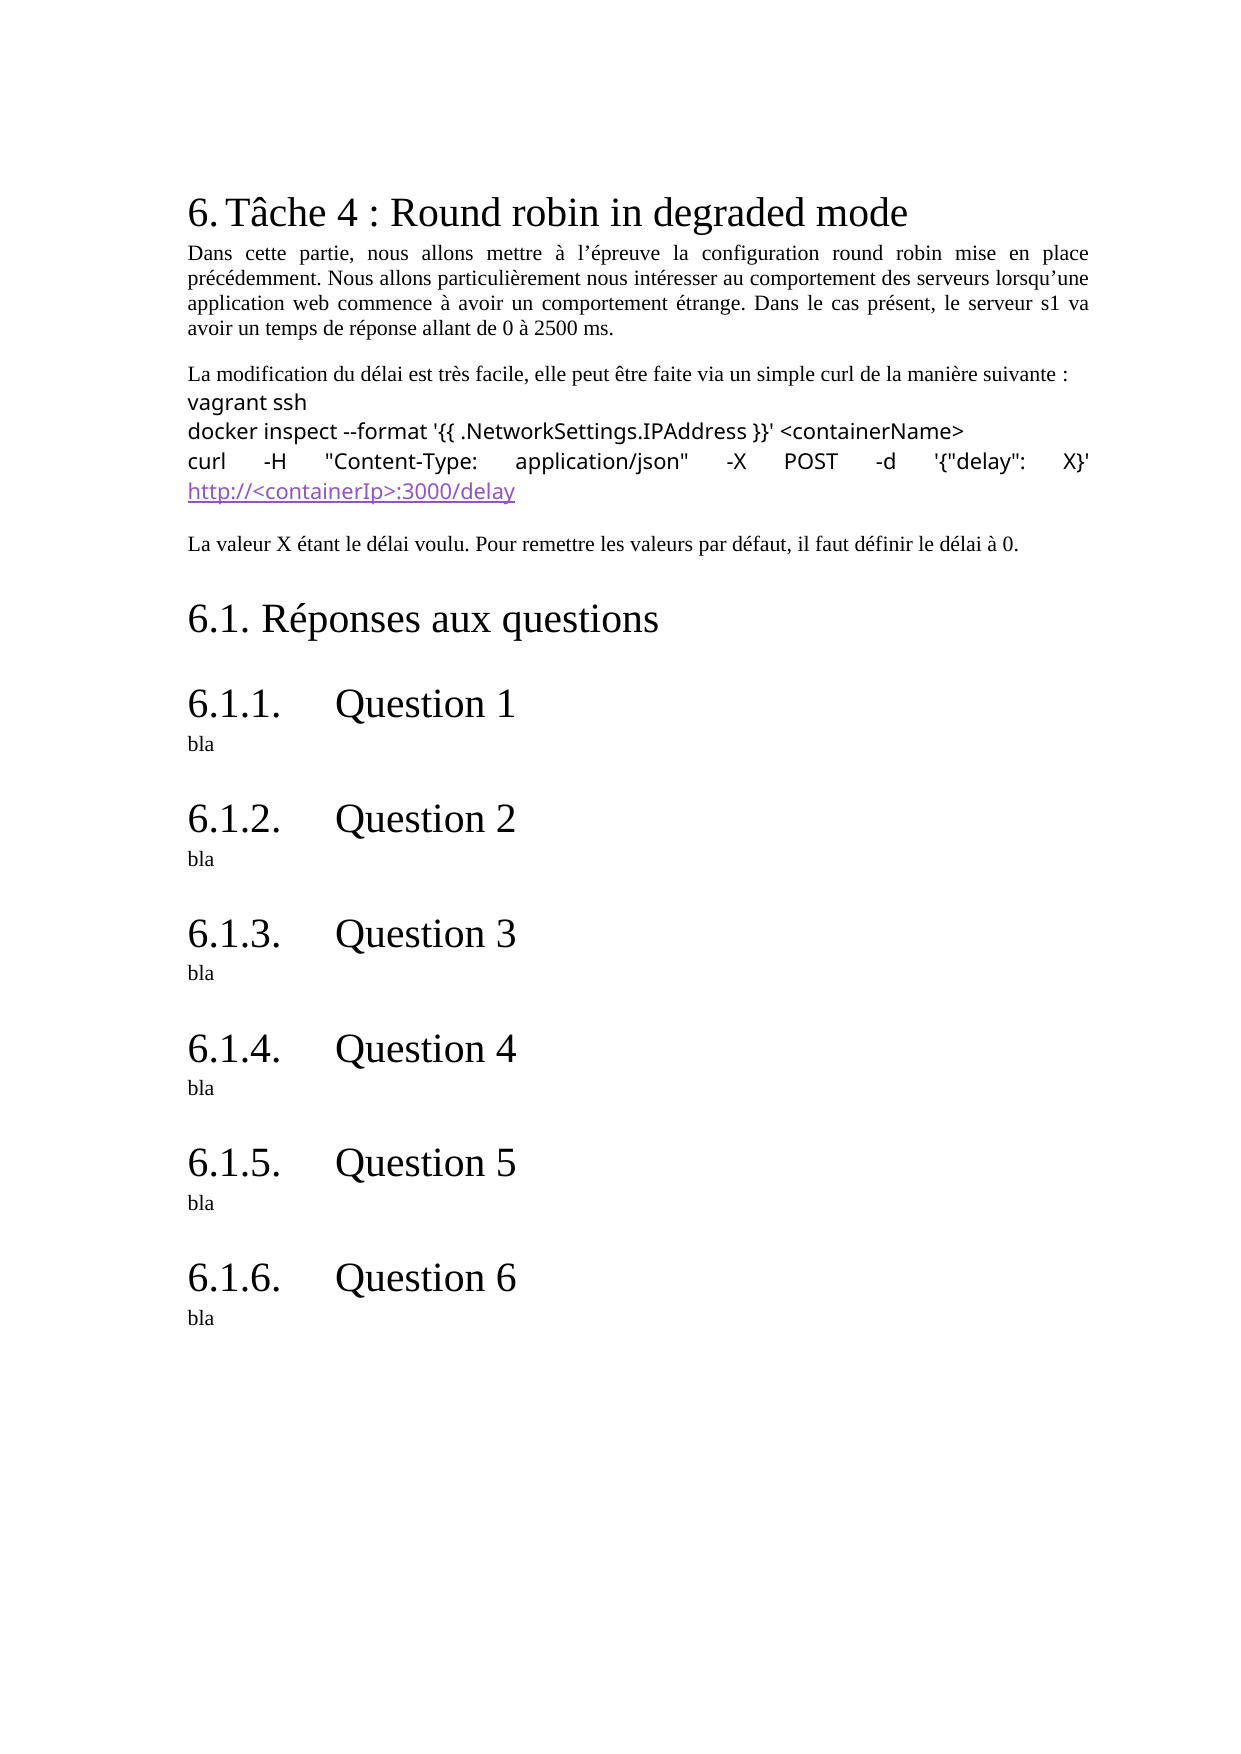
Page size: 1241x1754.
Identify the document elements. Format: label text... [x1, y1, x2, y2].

text bla [187, 1190, 1090, 1215]
subtitle Question 6 [187, 1253, 1090, 1301]
text La modification du délai est très facile, elle peut être faite via un simple curl de la manière suivante : [187, 361, 1090, 386]
subtitle Question 3 [187, 908, 1090, 956]
subtitle Question 1 [187, 679, 1090, 727]
text curl -H "Content-Type: application/json" -X POST -d '{"delay": X}' http://<containerIp>:3000/delay [187, 446, 1090, 506]
text Dans cette partie, nous allons mettre à l’épreuve la configuration round robin mise en place précédemment. Nous allons particulièrement nous intéresser au comportement des serveurs lorsqu’une application web commence à avoir un comportement étrange. Dans le cas présent, le serveur s1 va avoir un temps de réponse allant de 0 à 2500 ms. [187, 239, 1090, 340]
subtitle Question 2 [187, 793, 1090, 841]
subtitle Question 4 [187, 1023, 1090, 1071]
text bla [187, 1305, 1090, 1330]
subtitle Question 5 [187, 1138, 1090, 1186]
subtitle Réponses aux questions [187, 593, 1090, 641]
text vagrant ssh [187, 386, 1090, 416]
text bla [187, 846, 1090, 871]
text bla [187, 1075, 1090, 1100]
text docker inspect --format '{{ .NetworkSettings.IPAddress }}' <containerName> [187, 416, 1090, 446]
text bla [187, 731, 1090, 756]
text La valeur X étant le délai voulu. Pour remettre les valeurs par défaut, il faut définir le délai à 0. [187, 531, 1090, 556]
text bla [187, 960, 1090, 986]
subtitle Tâche 4 : Round robin in degraded mode [187, 187, 1090, 235]
